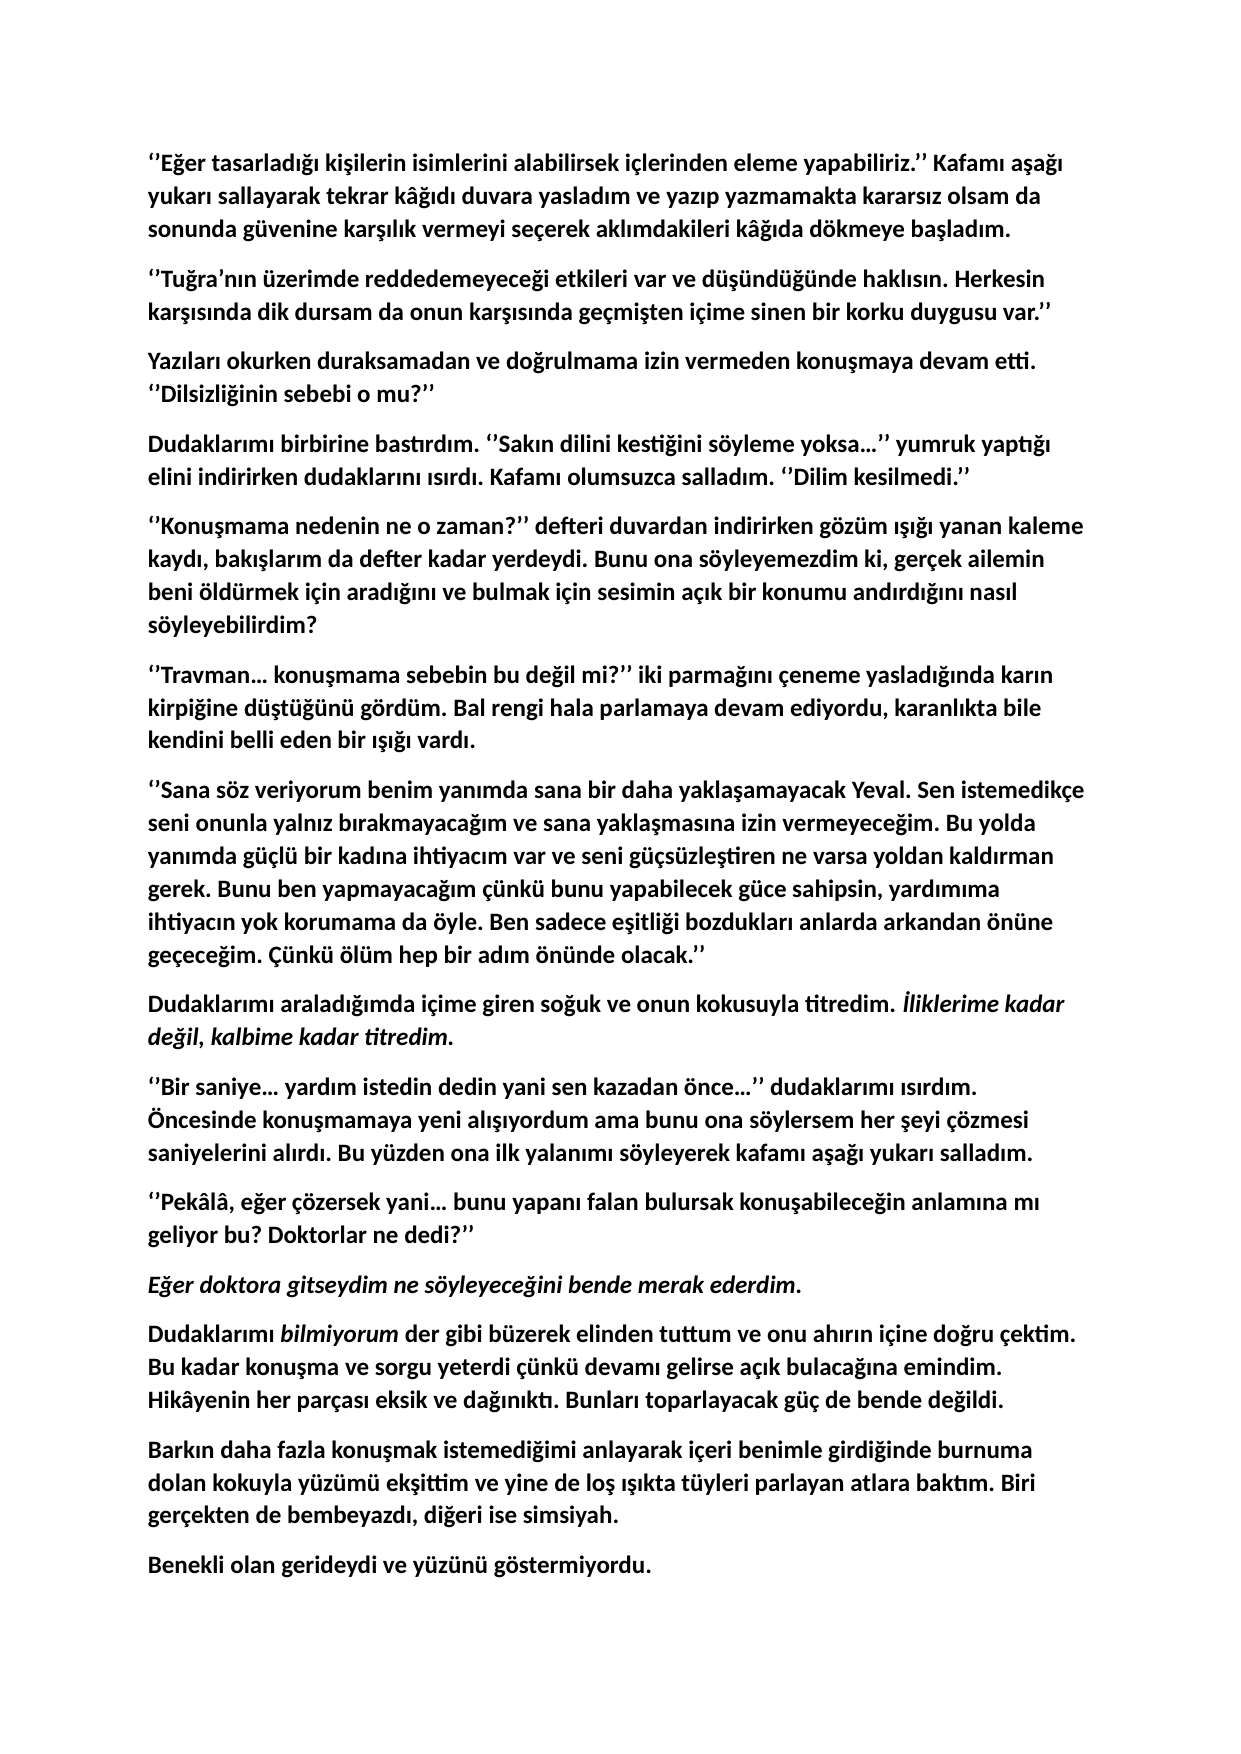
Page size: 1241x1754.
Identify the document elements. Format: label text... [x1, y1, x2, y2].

text ‘’Sana söz veriyorum benim yanımda sana bir daha yaklaşamayacak Yeval. Sen istemedikçe seni onunla yalnız bırakmayacağım ve sana yaklaşmasına izin vermeyeceğim. Bu yolda yanımda güçlü bir kadına ihtiyacım var ve seni güçsüzleştiren ne varsa yoldan kaldırman gerek. Bunu ben yapmayacağım çünkü bunu yapabilecek güce sahipsin, yardımıma ihtiyacın yok korumama da öyle. Ben sadece eşitliği bozdukları anlarda arkandan önüne geçeceğim. Çünkü ölüm hep bir adım önünde olacak.’’ [148, 774, 1093, 969]
text ‘’Konuşmama nedenin ne o zaman?’’ defteri duvardan indirirken gözüm ışığı yanan kaleme kaydı, bakışlarım da defter kadar yerdeydi. Bunu ona söyleyemezdim ki, gerçek ailemin beni öldürmek için aradığını ve bulmak için sesimin açık bir konumu andırdığını nasıl söyleyebilirdim? [148, 511, 1093, 640]
text ‘’Eğer tasarladığı kişilerin isimlerini alabilirsek içlerinden eleme yapabiliriz.’’ Kafamı aşağı yukarı sallayarak tekrar kâğıdı duvara yasladım ve yazıp yazmamakta kararsız olsam da sonunda güvenine karşılık vermeyi seçerek aklımdakileri kâğıda dökmeye başladım. [148, 148, 1093, 244]
text Barkın daha fazla konuşmak istemediğimi anlayarak içeri benimle girdiğinde burnuma dolan kokuyla yüzümü ekşittim ve yine de loş ışıkta tüyleri parlayan atlara baktım. Biri gerçekten de bembeyazdı, diğeri ise simsiyah. [148, 1434, 1093, 1530]
text Benekli olan gerideydi ve yüzünü göstermiyordu. [148, 1549, 1093, 1580]
text Dudaklarımı araladığımda içime giren soğuk ve onun kokusuyla titredim. İliklerime kadar değil, kalbime kadar titredim. [148, 988, 1093, 1052]
text ‘’Travman… konuşmama sebebin bu değil mi?’’ iki parmağını çeneme yasladığında karın kirpiğine düştüğünü gördüm. Bal rengi hala parlamaya devam ediyordu, karanlıkta bile kendini belli eden bir ışığı vardı. [148, 659, 1093, 755]
text ‘’Bir saniye… yardım istedin dedin yani sen kazadan önce…’’ dudaklarımı ısırdım. Öncesinde konuşmamaya yeni alışıyordum ama bunu ona söylersem her şeyi çözmesi saniyelerini alırdı. Bu yüzden ona ilk yalanımı söyleyerek kafamı aşağı yukarı salladım. [148, 1071, 1093, 1167]
text Dudaklarımı birbirine bastırdım. ‘’Sakın dilini kestiğini söyleme yoksa…’’ yumruk yaptığı elini indirirken dudaklarını ısırdı. Kafamı olumsuzca salladım. ‘’Dilim kesilmedi.’’ [148, 428, 1093, 491]
text Yazıları okurken duraksamadan ve doğrulmama izin vermeden konuşmaya devam etti. ‘’Dilsizliğinin sebebi o mu?’’ [148, 346, 1093, 409]
text ‘’Pekâlâ, eğer çözersek yani… bunu yapanı falan bulursak konuşabileceğin anlamına mı geliyor bu? Doktorlar ne dedi?’’ [148, 1186, 1093, 1250]
text Eğer doktora gitseydim ne söyleyeceğini bende merak ederdim. [148, 1269, 1093, 1299]
text ‘’Tuğra’nın üzerimde reddedemeyeceği etkileri var ve düşündüğünde haklısın. Herkesin karşısında dik dursam da onun karşısında geçmişten içime sinen bir korku duygusu var.’’ [148, 263, 1093, 326]
text Dudaklarımı bilmiyorum der gibi büzerek elinden tuttum ve onu ahırın içine doğru çektim. Bu kadar konuşma ve sorgu yeterdi çünkü devamı gelirse açık bulacağına emindim. Hikâyenin her parçası eksik ve dağınıktı. Bunları toparlayacak güç de bende değildi. [148, 1318, 1093, 1415]
